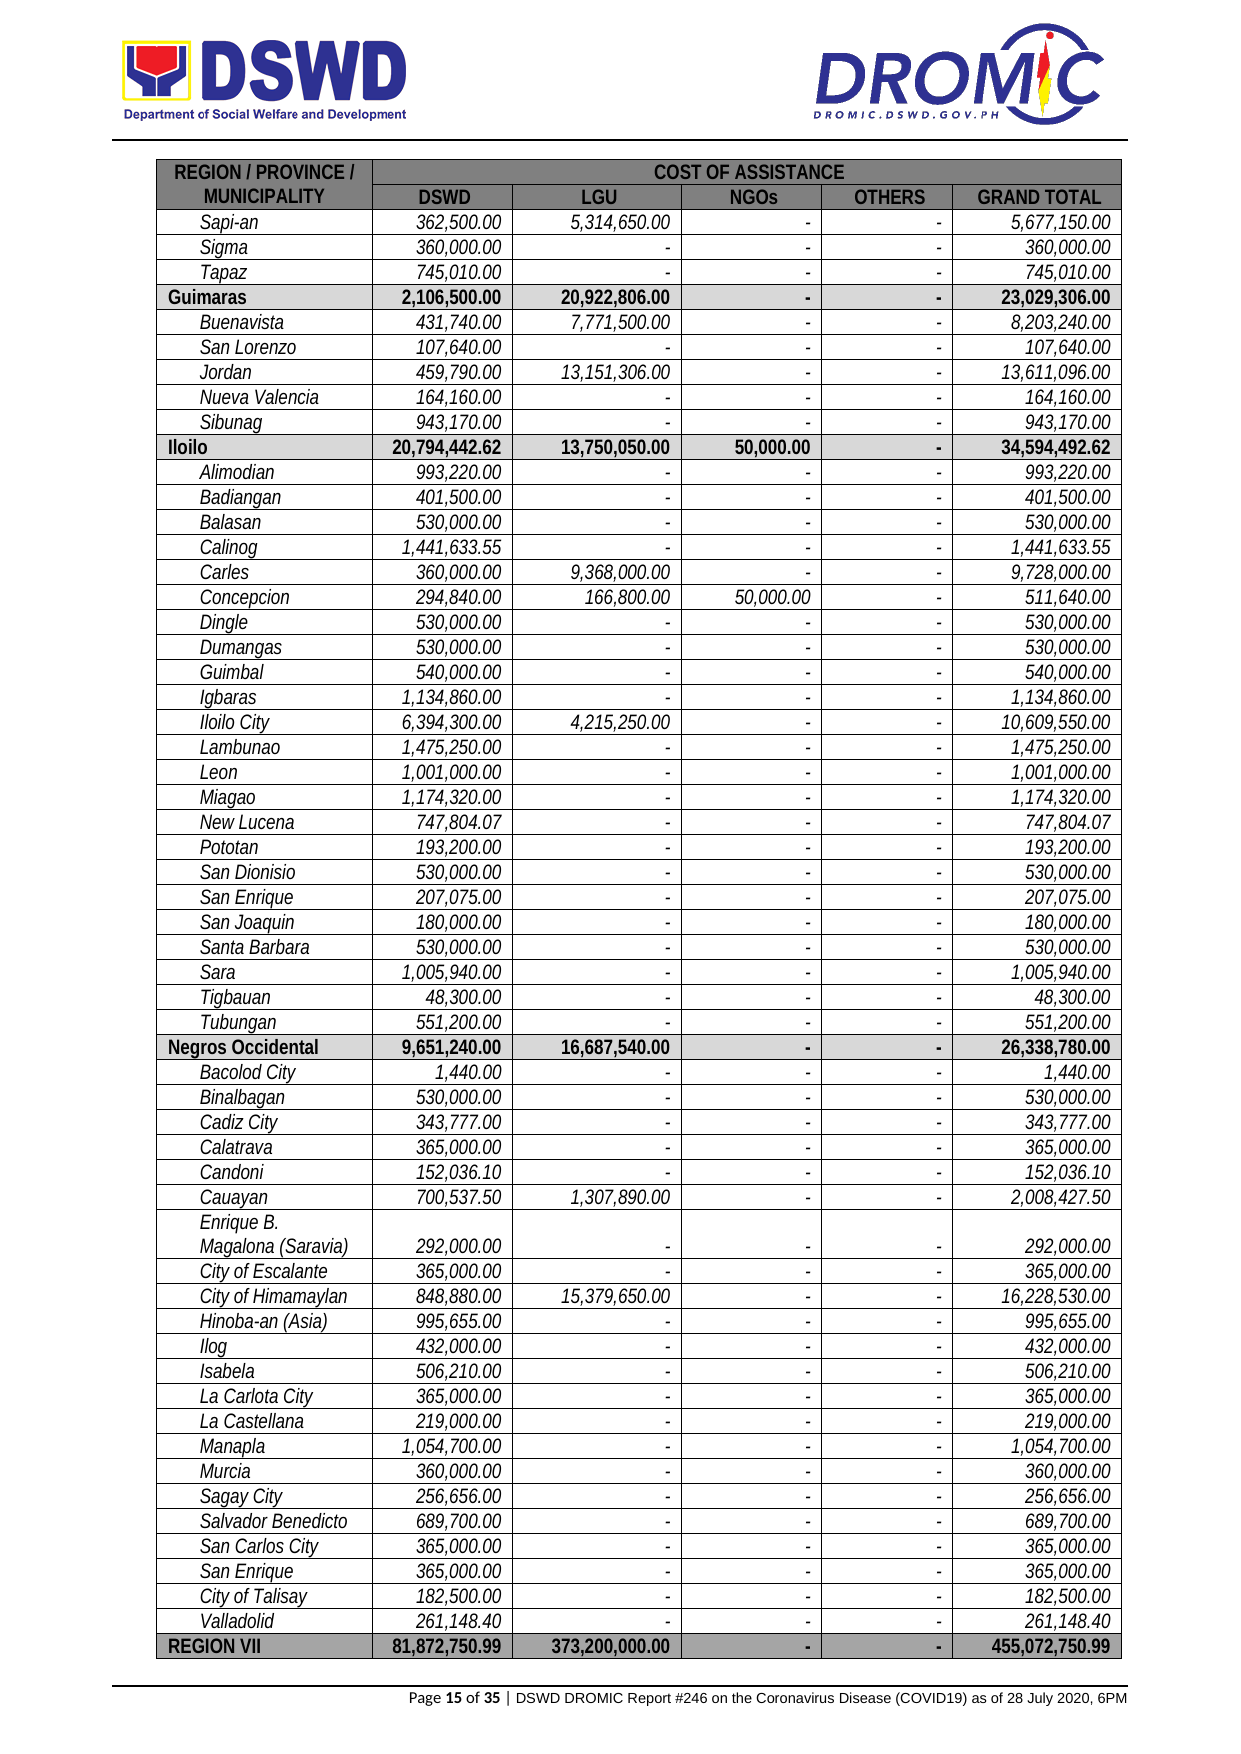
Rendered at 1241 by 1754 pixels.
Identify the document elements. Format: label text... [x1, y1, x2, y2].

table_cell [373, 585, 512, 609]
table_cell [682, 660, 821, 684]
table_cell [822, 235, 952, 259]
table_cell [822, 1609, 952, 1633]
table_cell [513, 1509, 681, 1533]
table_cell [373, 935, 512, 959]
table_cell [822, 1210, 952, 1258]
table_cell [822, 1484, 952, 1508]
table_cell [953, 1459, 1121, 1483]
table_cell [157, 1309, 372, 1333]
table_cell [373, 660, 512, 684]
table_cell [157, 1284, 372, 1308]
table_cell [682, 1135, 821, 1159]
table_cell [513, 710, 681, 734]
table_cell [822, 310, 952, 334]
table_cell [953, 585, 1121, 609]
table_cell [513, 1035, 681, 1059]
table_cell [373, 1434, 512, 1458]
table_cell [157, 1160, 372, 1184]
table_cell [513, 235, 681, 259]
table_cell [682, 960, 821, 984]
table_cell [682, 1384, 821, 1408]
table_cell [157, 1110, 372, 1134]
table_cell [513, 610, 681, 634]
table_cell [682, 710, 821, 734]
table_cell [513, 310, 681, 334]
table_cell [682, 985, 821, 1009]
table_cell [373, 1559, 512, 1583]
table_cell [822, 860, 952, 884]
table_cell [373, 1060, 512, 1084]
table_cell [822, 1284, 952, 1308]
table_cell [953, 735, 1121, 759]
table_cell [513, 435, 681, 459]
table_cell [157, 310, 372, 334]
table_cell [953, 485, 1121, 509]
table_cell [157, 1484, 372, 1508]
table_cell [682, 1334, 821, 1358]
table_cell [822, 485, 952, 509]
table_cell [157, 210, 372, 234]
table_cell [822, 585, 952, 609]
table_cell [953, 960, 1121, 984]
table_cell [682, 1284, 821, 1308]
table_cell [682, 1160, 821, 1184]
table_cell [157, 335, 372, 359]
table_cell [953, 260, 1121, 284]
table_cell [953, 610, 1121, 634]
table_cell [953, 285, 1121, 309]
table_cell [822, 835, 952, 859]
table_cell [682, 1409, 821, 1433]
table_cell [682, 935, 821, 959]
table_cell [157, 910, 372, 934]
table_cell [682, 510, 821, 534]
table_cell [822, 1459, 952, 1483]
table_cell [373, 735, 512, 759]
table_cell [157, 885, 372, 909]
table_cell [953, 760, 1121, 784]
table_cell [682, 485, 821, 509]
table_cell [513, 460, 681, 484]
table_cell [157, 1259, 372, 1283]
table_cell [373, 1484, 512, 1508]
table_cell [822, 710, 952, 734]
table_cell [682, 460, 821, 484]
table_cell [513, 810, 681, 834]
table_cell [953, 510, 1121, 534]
picture [781, 23, 1133, 125]
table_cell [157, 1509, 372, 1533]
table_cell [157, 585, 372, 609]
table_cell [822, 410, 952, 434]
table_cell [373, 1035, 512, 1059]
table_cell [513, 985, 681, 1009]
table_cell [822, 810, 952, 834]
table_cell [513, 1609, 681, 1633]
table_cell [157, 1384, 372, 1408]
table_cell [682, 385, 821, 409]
table_cell GRAND TOTAL [953, 185, 1121, 209]
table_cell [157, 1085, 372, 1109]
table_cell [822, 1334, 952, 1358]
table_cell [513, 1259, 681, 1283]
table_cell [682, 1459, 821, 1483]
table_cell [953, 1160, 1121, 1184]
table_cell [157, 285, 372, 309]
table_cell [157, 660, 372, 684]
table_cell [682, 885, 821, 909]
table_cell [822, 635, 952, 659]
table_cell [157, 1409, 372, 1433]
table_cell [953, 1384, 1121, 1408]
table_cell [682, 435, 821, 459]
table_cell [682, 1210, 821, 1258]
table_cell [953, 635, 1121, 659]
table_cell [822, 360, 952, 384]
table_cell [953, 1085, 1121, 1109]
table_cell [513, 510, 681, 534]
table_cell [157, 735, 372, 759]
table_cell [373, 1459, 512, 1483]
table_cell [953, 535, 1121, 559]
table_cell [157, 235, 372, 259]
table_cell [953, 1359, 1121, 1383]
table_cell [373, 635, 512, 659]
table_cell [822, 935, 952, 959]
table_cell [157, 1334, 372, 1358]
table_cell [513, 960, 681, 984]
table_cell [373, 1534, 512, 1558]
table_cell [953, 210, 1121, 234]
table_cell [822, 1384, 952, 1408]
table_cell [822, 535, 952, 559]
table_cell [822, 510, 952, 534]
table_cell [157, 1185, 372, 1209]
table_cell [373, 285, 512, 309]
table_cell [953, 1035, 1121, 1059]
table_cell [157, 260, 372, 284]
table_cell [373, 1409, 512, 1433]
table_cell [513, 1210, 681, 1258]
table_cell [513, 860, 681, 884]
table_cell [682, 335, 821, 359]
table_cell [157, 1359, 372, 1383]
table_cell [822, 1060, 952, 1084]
picture [112, 37, 416, 125]
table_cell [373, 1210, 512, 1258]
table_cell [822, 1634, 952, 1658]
table_header REGION / PROVINCE / MUNICIPALITY [157, 160, 372, 209]
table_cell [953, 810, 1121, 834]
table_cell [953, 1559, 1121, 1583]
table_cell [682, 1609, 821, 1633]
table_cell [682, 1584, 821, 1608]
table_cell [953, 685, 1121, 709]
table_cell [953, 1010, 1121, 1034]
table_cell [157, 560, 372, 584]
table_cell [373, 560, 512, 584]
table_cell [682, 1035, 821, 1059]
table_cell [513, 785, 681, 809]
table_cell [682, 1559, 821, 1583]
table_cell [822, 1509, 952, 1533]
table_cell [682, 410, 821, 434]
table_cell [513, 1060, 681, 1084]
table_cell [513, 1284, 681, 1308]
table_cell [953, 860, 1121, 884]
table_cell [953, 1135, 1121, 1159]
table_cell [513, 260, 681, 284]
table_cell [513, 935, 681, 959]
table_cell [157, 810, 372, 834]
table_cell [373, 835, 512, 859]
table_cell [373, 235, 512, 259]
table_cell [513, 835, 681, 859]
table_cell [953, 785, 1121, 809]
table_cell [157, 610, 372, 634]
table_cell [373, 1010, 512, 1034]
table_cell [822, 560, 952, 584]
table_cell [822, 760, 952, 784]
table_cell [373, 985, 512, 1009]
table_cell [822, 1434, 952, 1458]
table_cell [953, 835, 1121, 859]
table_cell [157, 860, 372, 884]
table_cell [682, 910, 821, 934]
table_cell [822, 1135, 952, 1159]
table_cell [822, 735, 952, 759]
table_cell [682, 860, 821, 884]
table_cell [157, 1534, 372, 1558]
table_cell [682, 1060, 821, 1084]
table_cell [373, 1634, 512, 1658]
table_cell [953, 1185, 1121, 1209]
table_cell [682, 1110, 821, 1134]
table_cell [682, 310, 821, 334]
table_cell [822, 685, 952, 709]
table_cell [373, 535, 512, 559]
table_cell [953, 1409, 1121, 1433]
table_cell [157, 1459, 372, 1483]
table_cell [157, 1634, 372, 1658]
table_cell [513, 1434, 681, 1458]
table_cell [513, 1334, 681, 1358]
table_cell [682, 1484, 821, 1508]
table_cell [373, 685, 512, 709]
table_cell OTHERS [822, 185, 952, 209]
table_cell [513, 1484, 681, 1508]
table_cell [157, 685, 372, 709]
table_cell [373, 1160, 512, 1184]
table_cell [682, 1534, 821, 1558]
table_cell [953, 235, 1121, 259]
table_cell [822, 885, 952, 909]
table_header COST OF ASSISTANCE [373, 160, 1121, 184]
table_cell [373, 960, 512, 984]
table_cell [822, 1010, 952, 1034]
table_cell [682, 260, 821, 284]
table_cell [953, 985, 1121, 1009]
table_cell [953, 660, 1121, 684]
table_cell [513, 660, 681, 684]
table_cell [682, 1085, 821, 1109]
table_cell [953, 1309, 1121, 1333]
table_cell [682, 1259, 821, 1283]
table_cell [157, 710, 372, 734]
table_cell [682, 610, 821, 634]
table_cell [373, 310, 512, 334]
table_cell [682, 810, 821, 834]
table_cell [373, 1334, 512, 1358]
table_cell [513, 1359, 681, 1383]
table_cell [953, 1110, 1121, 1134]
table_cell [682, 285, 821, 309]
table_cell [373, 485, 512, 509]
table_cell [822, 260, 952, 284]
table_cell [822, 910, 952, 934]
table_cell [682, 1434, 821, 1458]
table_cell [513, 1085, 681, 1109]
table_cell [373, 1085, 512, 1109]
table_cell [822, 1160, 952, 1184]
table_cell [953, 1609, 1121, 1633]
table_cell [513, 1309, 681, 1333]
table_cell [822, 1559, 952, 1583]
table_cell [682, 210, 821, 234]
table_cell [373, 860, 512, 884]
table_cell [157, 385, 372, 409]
table_cell NGOs [682, 185, 821, 209]
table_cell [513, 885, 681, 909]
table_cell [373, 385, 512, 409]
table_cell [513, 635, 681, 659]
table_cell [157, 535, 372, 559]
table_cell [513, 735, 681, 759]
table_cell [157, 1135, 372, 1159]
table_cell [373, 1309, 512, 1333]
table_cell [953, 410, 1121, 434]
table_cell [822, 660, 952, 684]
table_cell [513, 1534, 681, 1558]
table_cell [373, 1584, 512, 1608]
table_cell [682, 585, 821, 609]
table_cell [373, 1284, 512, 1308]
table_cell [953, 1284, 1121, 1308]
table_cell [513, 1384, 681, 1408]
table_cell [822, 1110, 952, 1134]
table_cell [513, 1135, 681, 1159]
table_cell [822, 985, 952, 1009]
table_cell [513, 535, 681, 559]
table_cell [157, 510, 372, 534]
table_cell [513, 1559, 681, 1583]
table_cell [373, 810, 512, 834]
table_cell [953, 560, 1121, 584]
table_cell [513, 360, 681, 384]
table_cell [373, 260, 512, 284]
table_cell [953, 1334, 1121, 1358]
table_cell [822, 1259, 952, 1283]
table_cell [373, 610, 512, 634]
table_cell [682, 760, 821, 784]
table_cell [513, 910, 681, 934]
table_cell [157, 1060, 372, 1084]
table_cell LGU [513, 185, 681, 209]
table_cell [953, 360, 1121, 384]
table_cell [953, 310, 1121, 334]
table_cell DSWD [373, 185, 512, 209]
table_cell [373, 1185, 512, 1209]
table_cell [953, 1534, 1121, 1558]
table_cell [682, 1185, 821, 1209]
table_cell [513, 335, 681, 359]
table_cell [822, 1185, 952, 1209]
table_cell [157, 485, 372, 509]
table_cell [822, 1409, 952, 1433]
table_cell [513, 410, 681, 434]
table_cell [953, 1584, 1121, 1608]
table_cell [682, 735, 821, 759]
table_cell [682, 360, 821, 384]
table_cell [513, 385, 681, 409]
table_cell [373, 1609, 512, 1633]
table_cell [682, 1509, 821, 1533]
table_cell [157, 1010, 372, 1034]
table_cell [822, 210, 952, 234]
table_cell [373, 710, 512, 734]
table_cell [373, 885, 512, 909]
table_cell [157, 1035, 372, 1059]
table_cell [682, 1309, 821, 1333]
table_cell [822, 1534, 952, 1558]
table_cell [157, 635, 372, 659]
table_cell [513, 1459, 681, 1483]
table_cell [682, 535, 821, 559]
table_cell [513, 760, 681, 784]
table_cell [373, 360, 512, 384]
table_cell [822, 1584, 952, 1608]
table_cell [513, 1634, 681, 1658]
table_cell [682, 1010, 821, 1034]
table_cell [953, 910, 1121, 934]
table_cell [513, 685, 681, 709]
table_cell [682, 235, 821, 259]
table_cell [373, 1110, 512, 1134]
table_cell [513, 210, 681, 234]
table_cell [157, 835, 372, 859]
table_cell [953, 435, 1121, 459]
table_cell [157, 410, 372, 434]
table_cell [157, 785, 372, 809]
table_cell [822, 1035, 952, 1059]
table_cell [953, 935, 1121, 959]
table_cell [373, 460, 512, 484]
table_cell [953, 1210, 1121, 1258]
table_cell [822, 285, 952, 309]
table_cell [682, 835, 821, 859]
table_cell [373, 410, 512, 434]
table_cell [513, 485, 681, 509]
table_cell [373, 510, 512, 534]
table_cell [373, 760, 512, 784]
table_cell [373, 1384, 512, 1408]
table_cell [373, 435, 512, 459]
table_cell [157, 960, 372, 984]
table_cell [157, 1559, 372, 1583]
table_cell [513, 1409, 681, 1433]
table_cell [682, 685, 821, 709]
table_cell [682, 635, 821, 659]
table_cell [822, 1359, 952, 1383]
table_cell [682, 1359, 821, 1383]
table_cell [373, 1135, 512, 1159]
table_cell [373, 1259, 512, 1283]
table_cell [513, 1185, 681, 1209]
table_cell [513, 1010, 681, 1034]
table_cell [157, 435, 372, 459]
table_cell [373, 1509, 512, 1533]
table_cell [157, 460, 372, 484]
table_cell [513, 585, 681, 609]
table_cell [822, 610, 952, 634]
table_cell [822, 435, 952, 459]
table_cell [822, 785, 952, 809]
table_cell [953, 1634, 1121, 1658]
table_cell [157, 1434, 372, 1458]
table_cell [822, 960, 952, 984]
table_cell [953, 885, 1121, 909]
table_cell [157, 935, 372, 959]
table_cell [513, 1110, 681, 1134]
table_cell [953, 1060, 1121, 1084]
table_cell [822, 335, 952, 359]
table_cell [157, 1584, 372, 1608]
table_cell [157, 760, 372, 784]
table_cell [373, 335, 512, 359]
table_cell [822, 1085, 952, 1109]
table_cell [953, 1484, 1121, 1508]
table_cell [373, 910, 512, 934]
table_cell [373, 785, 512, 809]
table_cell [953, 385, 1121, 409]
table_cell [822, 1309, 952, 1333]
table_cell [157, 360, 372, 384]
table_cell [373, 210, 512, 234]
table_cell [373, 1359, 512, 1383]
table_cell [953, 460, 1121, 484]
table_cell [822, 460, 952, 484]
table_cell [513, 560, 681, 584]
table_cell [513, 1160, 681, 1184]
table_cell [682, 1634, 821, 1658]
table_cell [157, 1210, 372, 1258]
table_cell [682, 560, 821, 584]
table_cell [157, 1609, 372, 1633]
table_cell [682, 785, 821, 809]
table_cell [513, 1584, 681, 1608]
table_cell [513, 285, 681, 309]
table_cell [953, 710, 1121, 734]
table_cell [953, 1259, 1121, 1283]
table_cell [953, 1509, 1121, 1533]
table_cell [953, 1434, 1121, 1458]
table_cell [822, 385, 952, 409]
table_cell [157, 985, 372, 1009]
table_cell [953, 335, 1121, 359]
